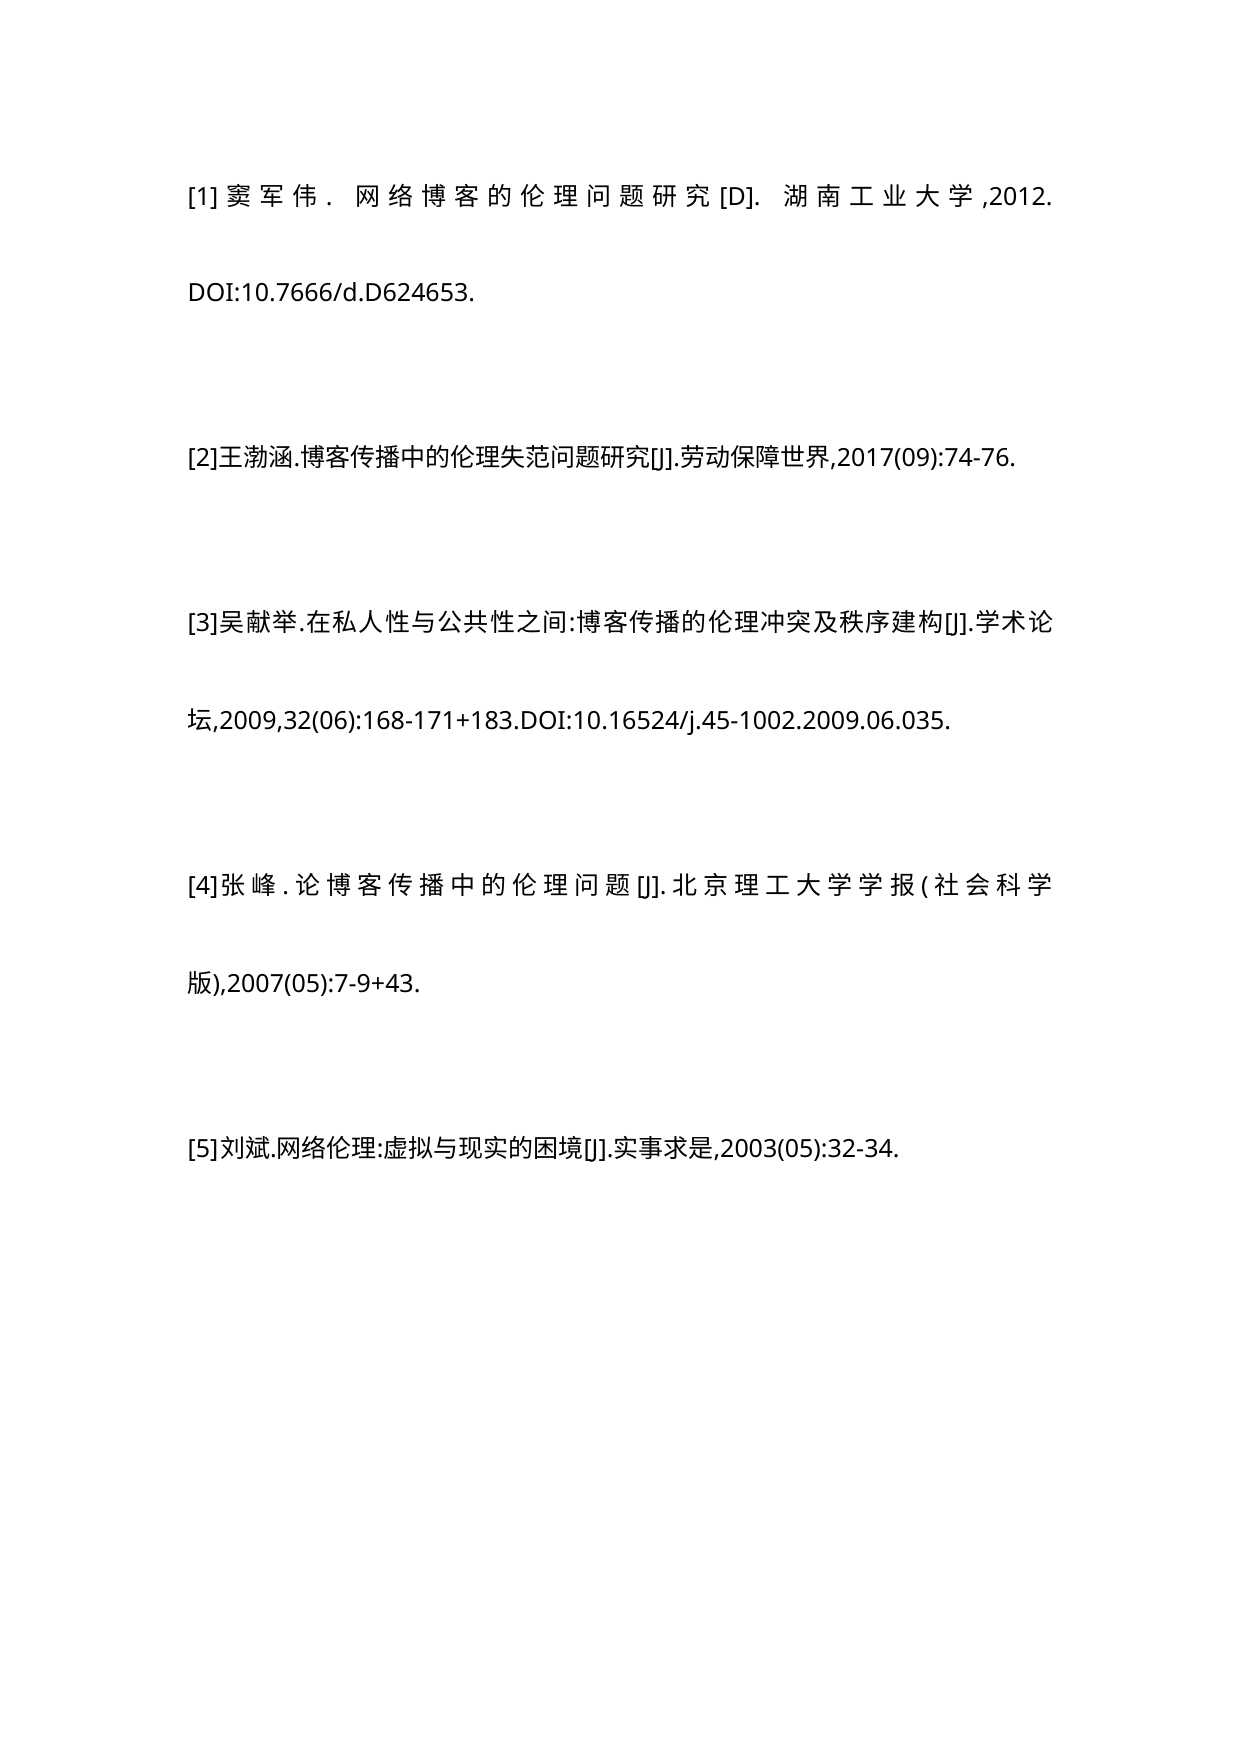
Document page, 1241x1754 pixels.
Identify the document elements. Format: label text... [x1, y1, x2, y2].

list 刘斌.网络伦理:虚拟与现实的困境[J].实事求是,2003(05):32-34. [187, 1114, 1053, 1179]
list [1]窦军伟. 网络博客的伦理问题研究[D]. 湖南工业大学,2012. DOI:10.7666/d.D624653. [187, 162, 1053, 324]
list [2]王渤涵.博客传播中的伦理失范问题研究[J].劳动保障世界,2017(09):74-76. [187, 423, 1053, 488]
list 张峰.论博客传播中的伦理问题[J].北京理工大学学报(社会科学版),2007(05):7-9+43. [187, 851, 1053, 1014]
list [3]吴献举.在私人性与公共性之间:博客传播的伦理冲突及秩序建构[J].学术论坛,2009,32(06):168-171+183.DOI:10.16524/j.45-1002.2009.06.035. [187, 588, 1053, 751]
